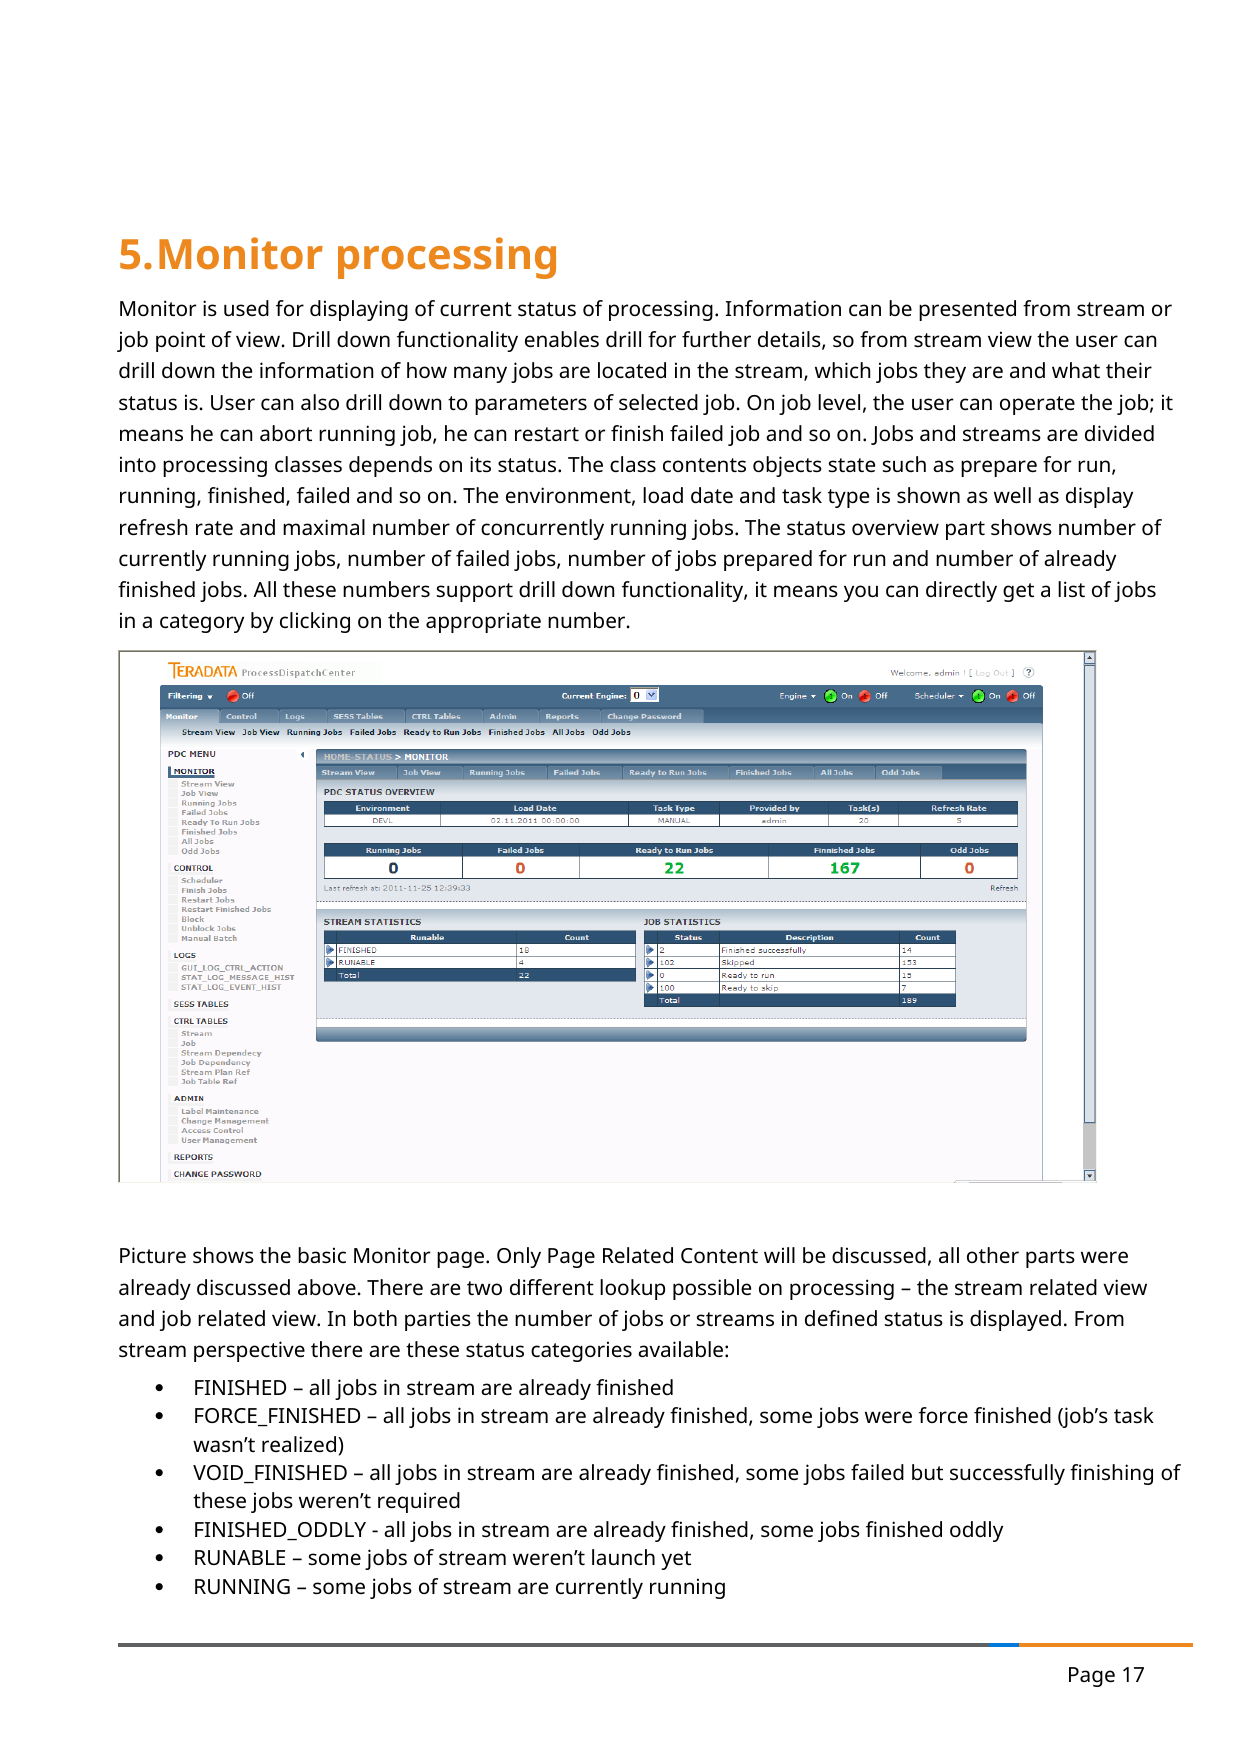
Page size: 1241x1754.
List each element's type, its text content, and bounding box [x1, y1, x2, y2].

list FORCE_FINISHED – all jobs in stream are already finished, some jobs were force finished (job’s task wasn’t realized) [156, 1401, 1181, 1458]
text Monitor is used for displaying of current status of processing. Information can be presented from stream or job point of view. Drill down functionality enables drill for further details, so from stream view the user can drill down the information of how many jobs are located in the stream, which jobs they are and what their status is. User can also drill down to parameters of selected job. On job level, the user can operate the job; it means he can abort running job, he can restart or finish failed job and so on. Jobs and streams are divided into processing classes depends on its status. The class contents objects state such as prepare for run, running, finished, failed and so on. The environment, load date and task type is shown as well as display refresh rate and maximal number of concurrently running jobs. The status overview part shows number of currently running jobs, number of failed jobs, number of jobs prepared for run and number of already finished jobs. All these numbers support drill down functionality, it means you can directly get a list of jobs in a category by clicking on the appropriate number. [118, 294, 1181, 635]
list FINISHED – all jobs in stream are already finished [156, 1373, 1181, 1401]
list RUNABLE – some jobs of stream weren’t launch yet [156, 1543, 1181, 1572]
text Picture shows the basic Monitor page. Only Page Related Content will be discussed, all other parts were already discussed above. There are two different lookup possible on processing – the stream related view and job related view. In both parties the number of jobs or streams in defined status is displayed. From stream perspective there are these status categories available: [118, 1242, 1181, 1364]
list RUNNING – some jobs of stream are currently running [156, 1572, 1181, 1600]
list FINISHED_ODDLY - all jobs in stream are already finished, some jobs finished oddly [156, 1515, 1181, 1543]
picture [118, 650, 1097, 1183]
list VOID_FINISHED – all jobs in stream are already finished, some jobs failed but successfully finishing of these jobs weren’t required [156, 1458, 1181, 1515]
subtitle Monitor processing [118, 224, 1181, 281]
